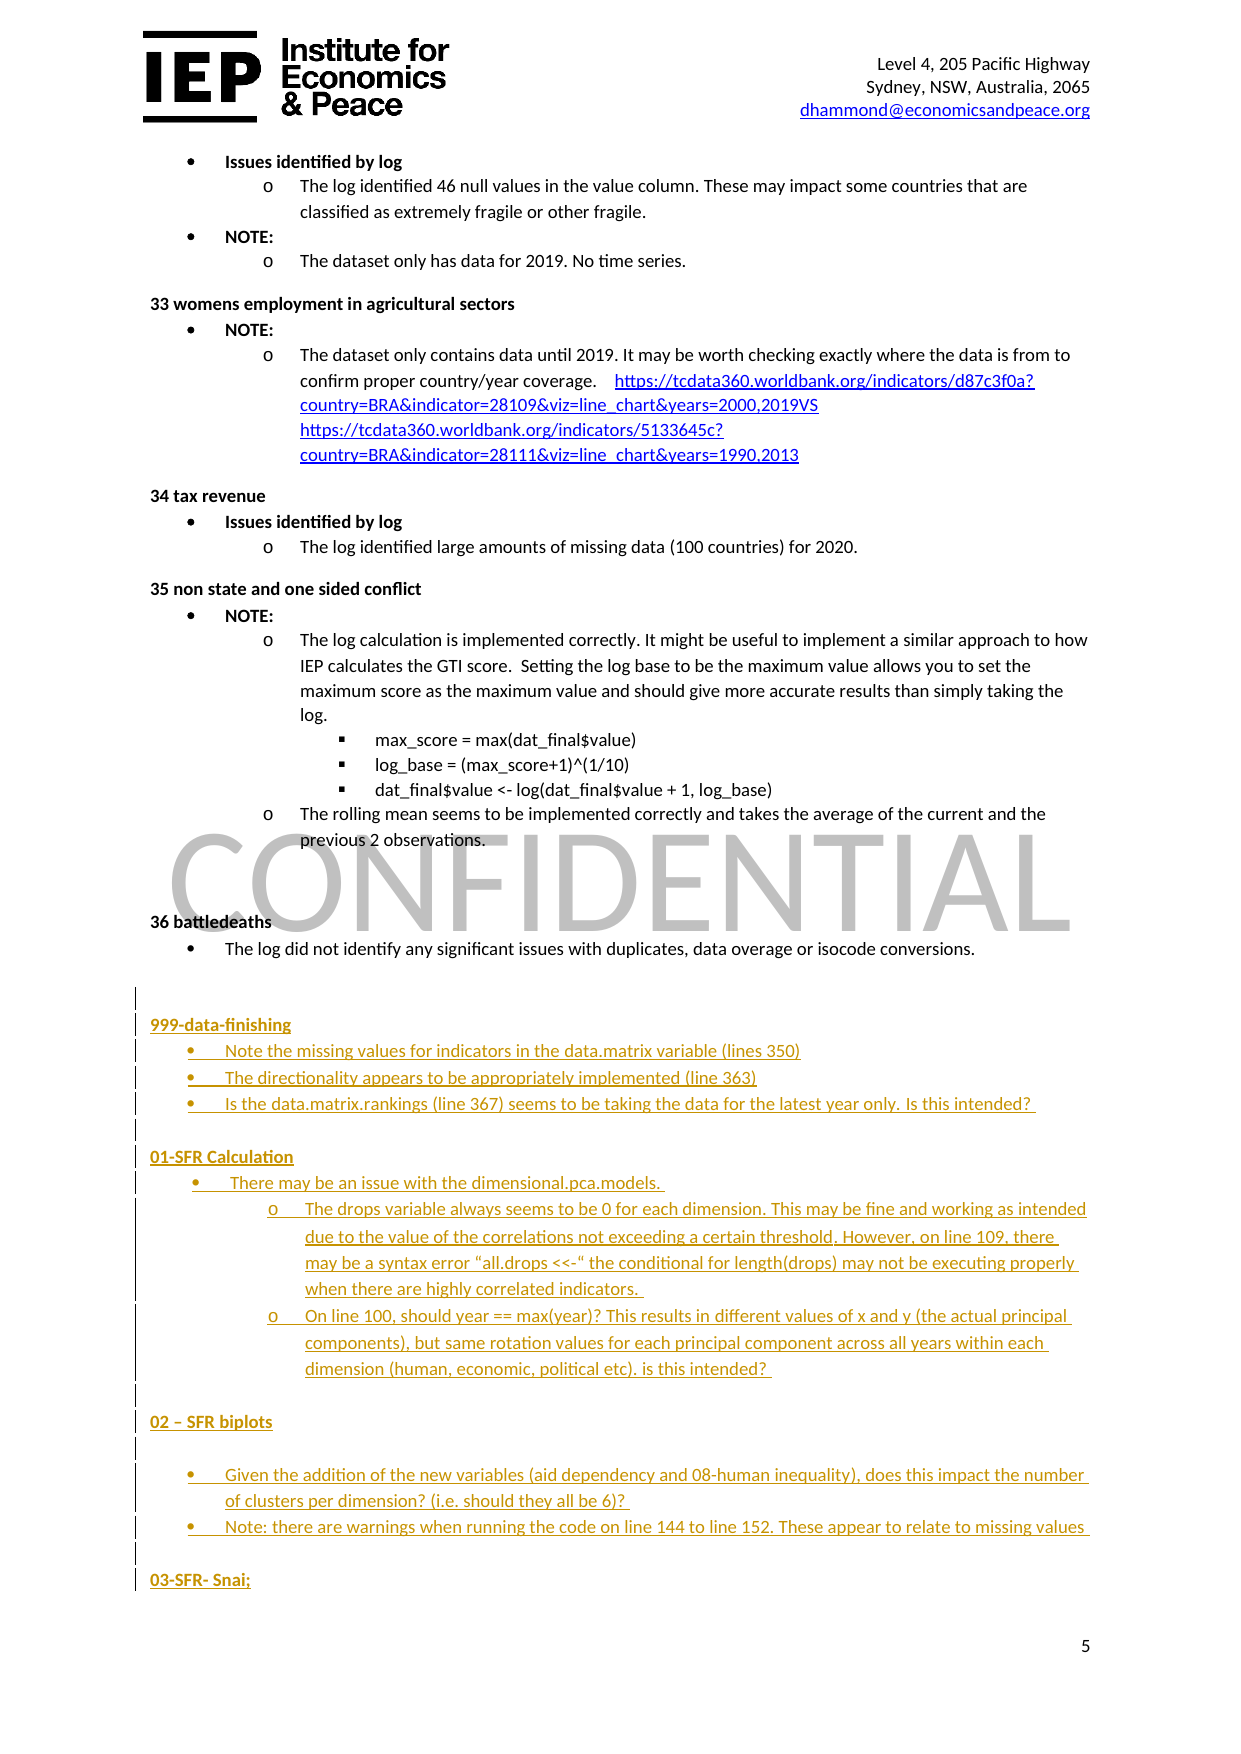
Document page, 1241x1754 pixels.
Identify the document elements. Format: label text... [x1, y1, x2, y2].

list The log identified 46 null values in the value column. These may impact some countries that are classified as extremely fragile or other fragile. [262, 175, 1090, 223]
list The rolling mean seems to be implemented correctly and takes the average of the current and the previous 2 observations. [262, 802, 1090, 851]
list The log did not identify any significant issues with duplicates, data overage or isocode conversions. [187, 937, 1090, 960]
text 36 battledeaths [150, 911, 1090, 934]
list NOTE: [187, 318, 1090, 341]
list NOTE: [187, 225, 1090, 248]
list NOTE: [187, 604, 1090, 627]
list The dataset only has data for 2019. No time series. [262, 250, 1090, 273]
list The log calculation is implemented correctly. It might be useful to implement a similar approach to how IEP calculates the GTI score. Setting the log base to be the maximum value allows you to set the maximum score as the maximum value and should give more accurate results than simply taking the log. [262, 629, 1090, 727]
list Issues identified by log [187, 511, 1090, 533]
text 33 womens employment in agricultural sectors [150, 292, 1090, 315]
list Issues identified by log [187, 150, 1090, 173]
picture [142, 30, 450, 123]
list dat_final$value <- log(dat_final$value + 1, log_base) [337, 778, 1090, 801]
list log_base = (max_score+1)^(1/10) [337, 753, 1090, 776]
text 35 non state and one sided conflict [150, 578, 1090, 601]
list The dataset only contains data until 2019. It may be worth checking exactly where the data is from to confirm proper country/year coverage. https://tcdata360.worldbank.org/indicators/d87c3f0a?country=BRA&indicator=28109&viz=line_chart&years=2000,2019VS https://tcdata360.worldbank.org/indicators/5133645c?country=BRA&indicator=28111&viz=line_chart&years=1990,2013 [262, 343, 1090, 466]
list max_score = max(dat_final$value) [337, 728, 1090, 751]
list The log identified large amounts of missing data (100 countries) for 2020. [262, 535, 1090, 559]
text 34 tax revenue [150, 484, 1090, 507]
